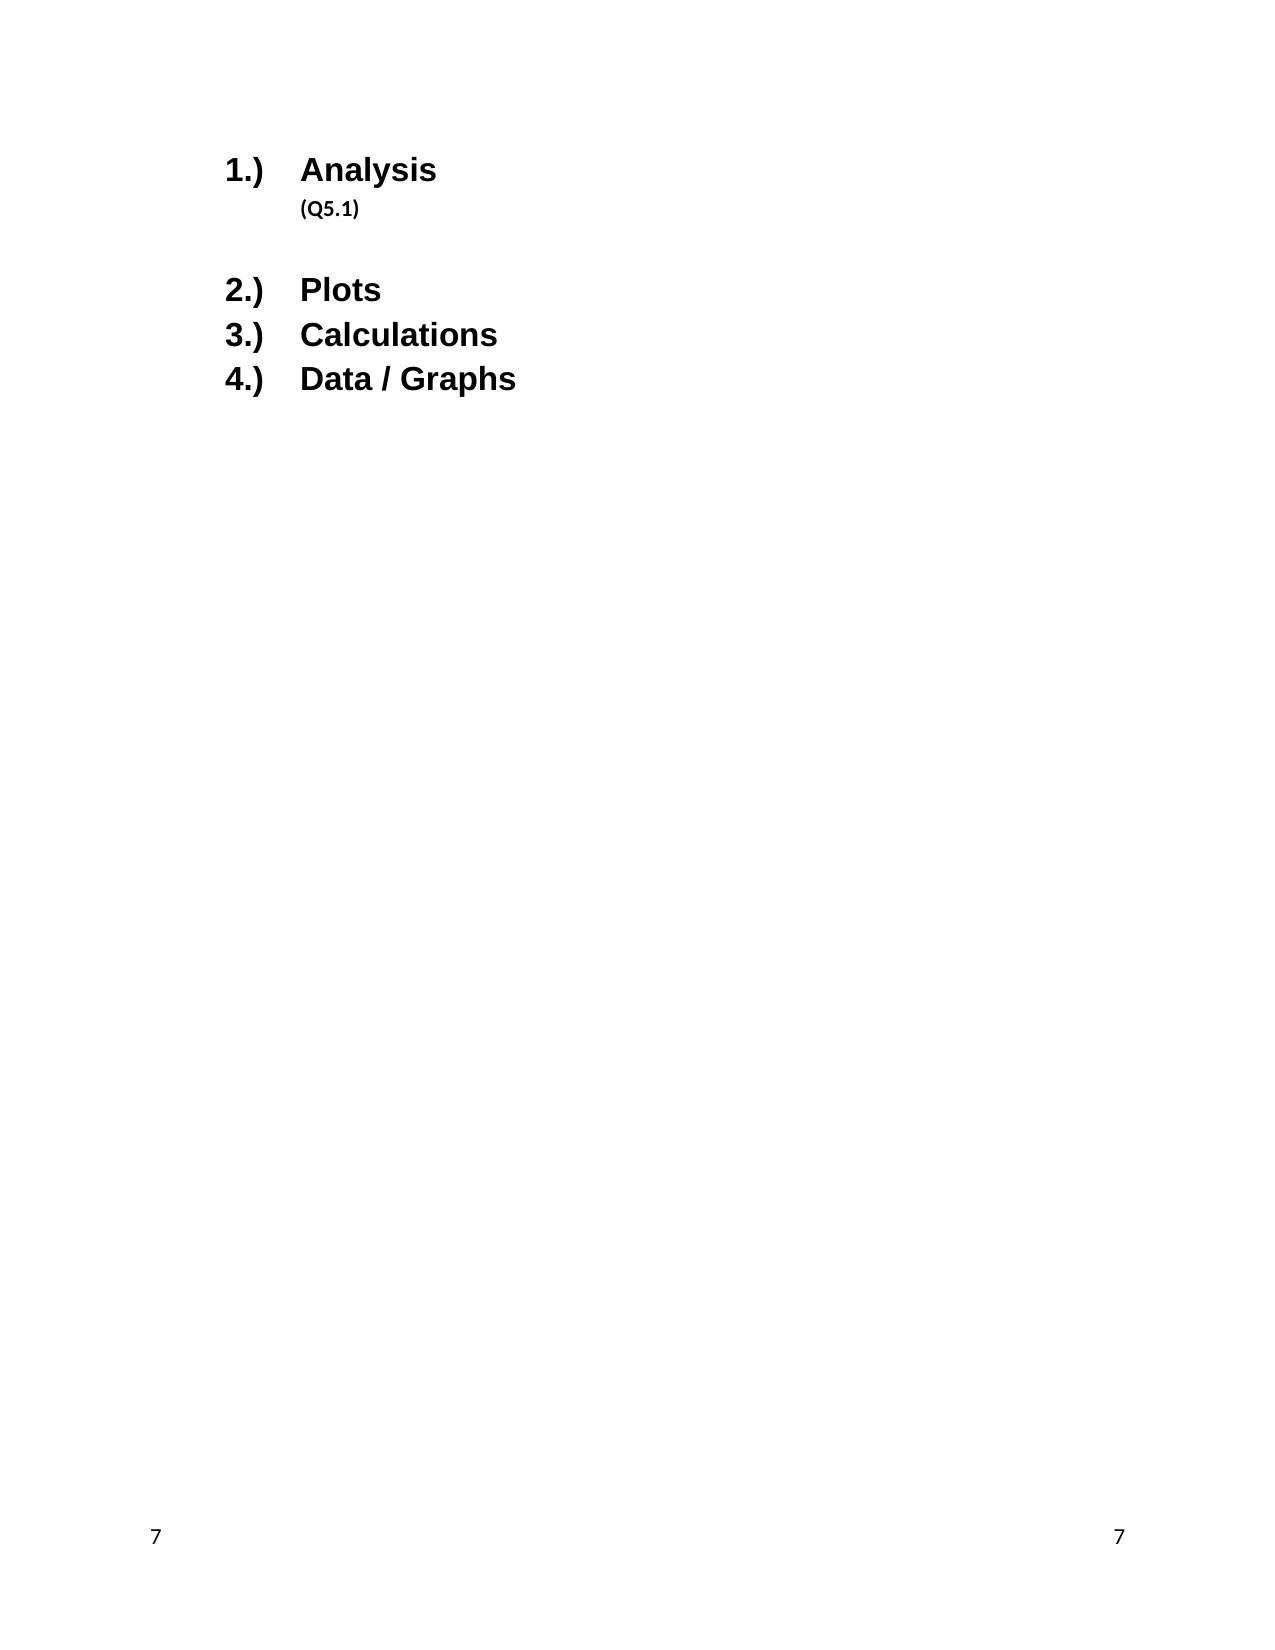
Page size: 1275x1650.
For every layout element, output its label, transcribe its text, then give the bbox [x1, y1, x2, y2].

list Data / Graphs [225, 359, 1125, 397]
list Plots [225, 271, 1125, 309]
list (Q5.1) [300, 194, 1125, 222]
list Analysis [225, 150, 1125, 188]
list Calculations [225, 315, 1125, 353]
